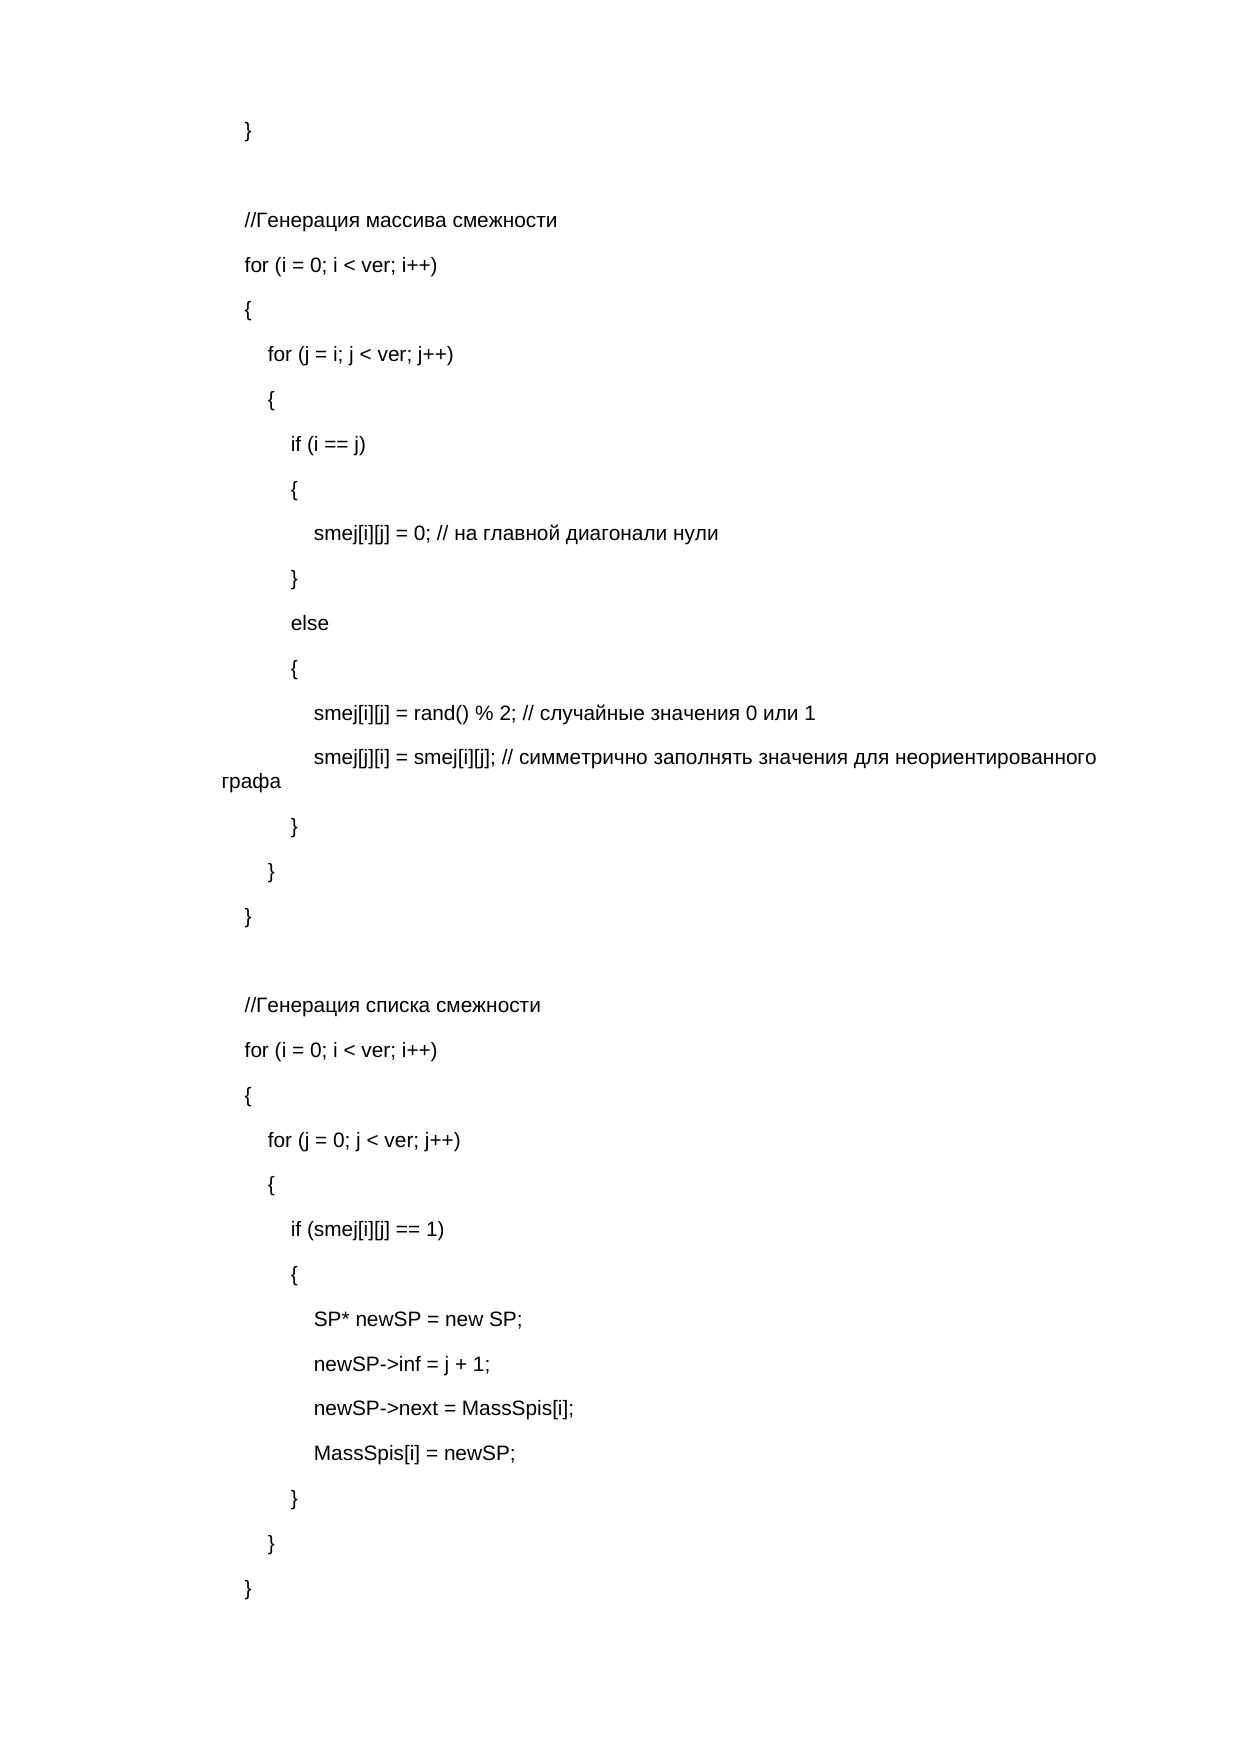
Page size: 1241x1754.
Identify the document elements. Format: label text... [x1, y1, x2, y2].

text for (i = 0; i < ver; i++) [221, 252, 1152, 276]
text newSP->inf = j + 1; [221, 1351, 1152, 1375]
text { [221, 476, 1152, 500]
text { [221, 1262, 1152, 1286]
text for (i = 0; i < ver; i++) [221, 1038, 1152, 1062]
text if (i == j) [221, 432, 1152, 456]
text } [221, 1531, 1152, 1554]
text //Генерация массива смежности [221, 208, 1152, 232]
text else [221, 611, 1152, 635]
text smej[i][j] = rand() % 2; // случайные значения 0 или 1 [221, 700, 1152, 724]
text } [221, 1486, 1152, 1510]
text for (j = i; j < ver; j++) [221, 342, 1152, 366]
text { [221, 656, 1152, 679]
text for (j = 0; j < ver; j++) [221, 1127, 1152, 1151]
text { [221, 1083, 1152, 1107]
text { [221, 1172, 1152, 1196]
text smej[j][i] = smej[i][j]; // симметрично заполнять значения для неориентированного графа [221, 745, 1152, 793]
text { [221, 297, 1152, 321]
text if (smej[i][j] == 1) [221, 1217, 1152, 1241]
text } [221, 903, 1152, 927]
text } [221, 118, 1152, 142]
text } [221, 1575, 1152, 1599]
text { [221, 387, 1152, 411]
text smej[i][j] = 0; // на главной диагонали нули [221, 521, 1152, 545]
text MassSpis[i] = newSP; [221, 1441, 1152, 1465]
text } [221, 566, 1152, 590]
text //Генерация списка смежности [221, 993, 1152, 1017]
text } [221, 859, 1152, 883]
text } [221, 814, 1152, 838]
text SP* newSP = new SP; [221, 1307, 1152, 1331]
text newSP->next = MassSpis[i]; [221, 1396, 1152, 1420]
